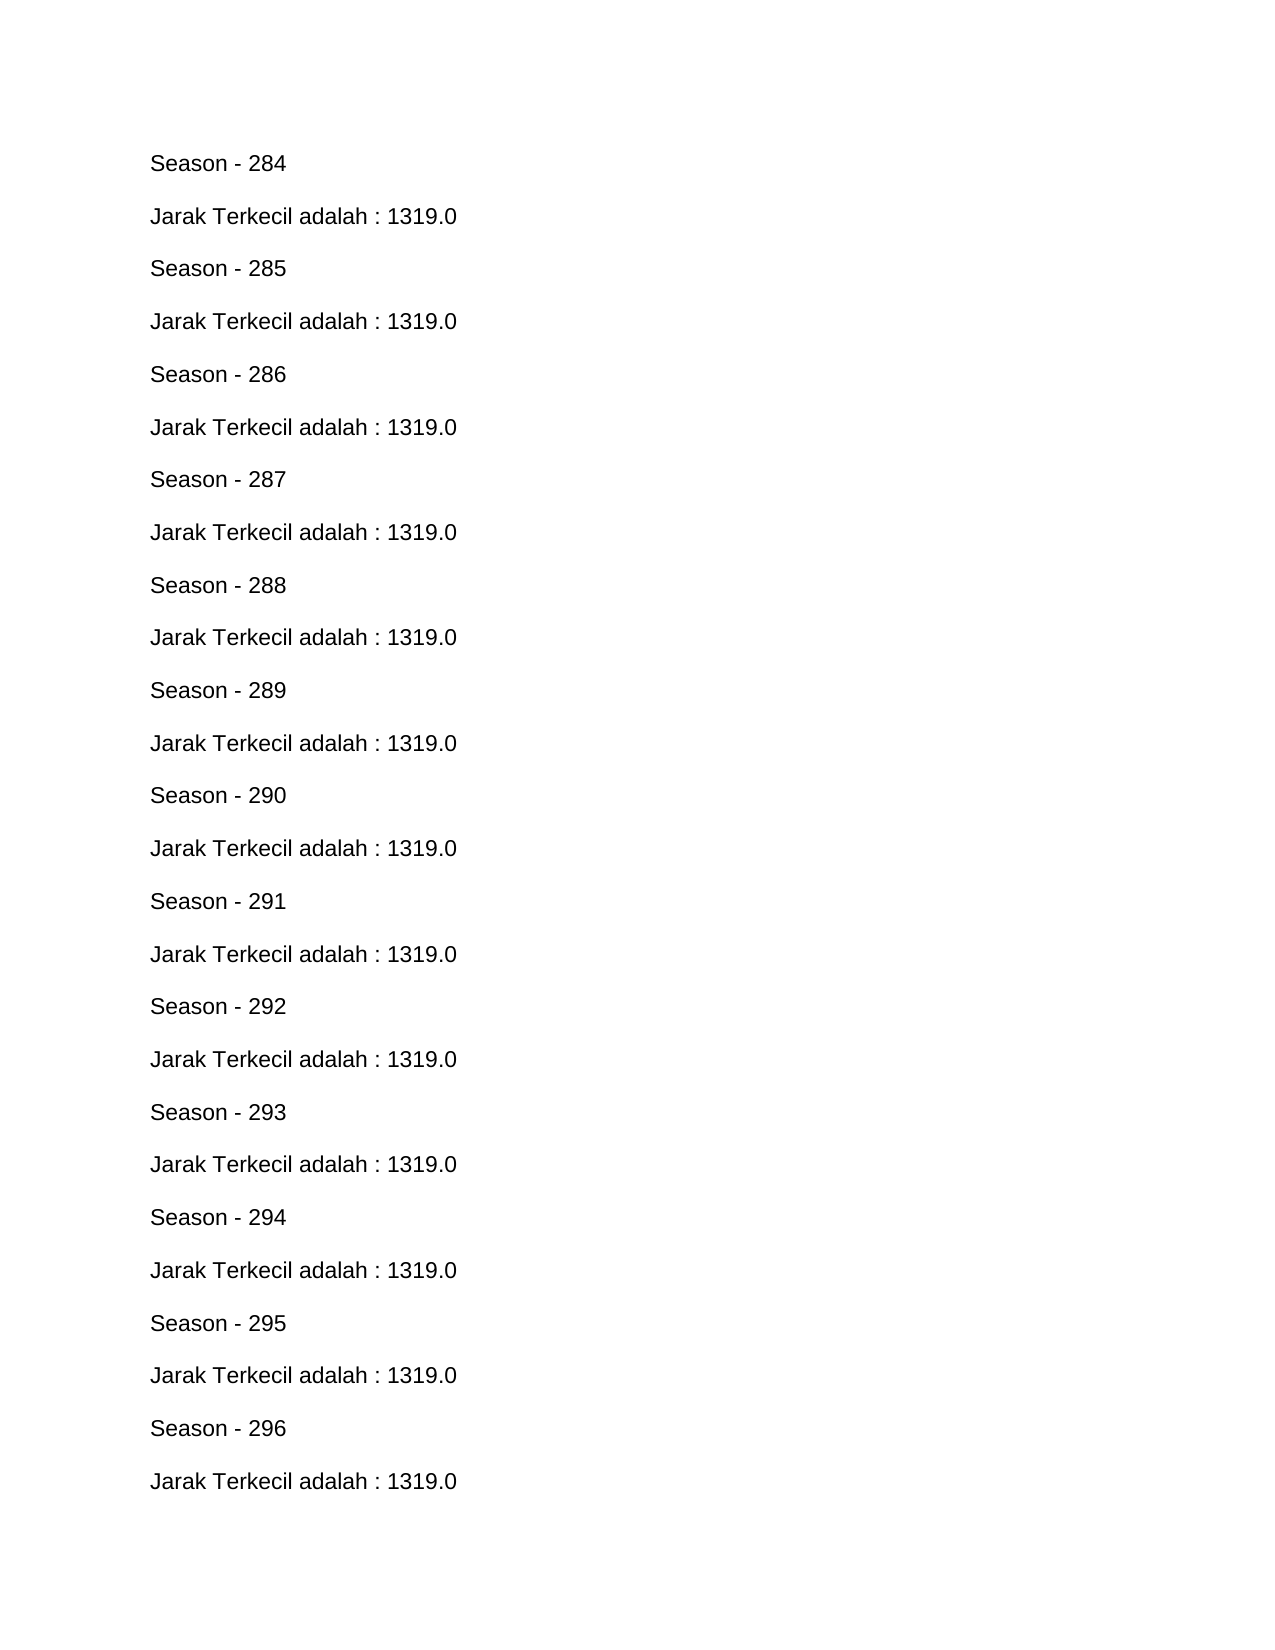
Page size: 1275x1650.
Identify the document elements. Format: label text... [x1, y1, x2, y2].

text Season - 295 [150, 1309, 1125, 1336]
text Jarak Terkecil adalah : 1319.0 [150, 203, 1125, 229]
text Jarak Terkecil adalah : 1319.0 [150, 1468, 1125, 1494]
text Season - 294 [150, 1204, 1125, 1231]
text Season - 288 [150, 572, 1125, 598]
text Jarak Terkecil adalah : 1319.0 [150, 519, 1125, 545]
text Season - 287 [150, 466, 1125, 493]
text Season - 284 [150, 150, 1125, 176]
text Season - 291 [150, 888, 1125, 914]
text Season - 286 [150, 361, 1125, 387]
text Jarak Terkecil adalah : 1319.0 [150, 1362, 1125, 1389]
text Jarak Terkecil adalah : 1319.0 [150, 1046, 1125, 1072]
text Season - 296 [150, 1415, 1125, 1441]
text Jarak Terkecil adalah : 1319.0 [150, 308, 1125, 334]
text Jarak Terkecil adalah : 1319.0 [150, 413, 1125, 440]
text Season - 292 [150, 993, 1125, 1020]
text Jarak Terkecil adalah : 1319.0 [150, 835, 1125, 862]
text Season - 285 [150, 255, 1125, 282]
text Jarak Terkecil adalah : 1319.0 [150, 624, 1125, 651]
text Season - 290 [150, 782, 1125, 809]
text Jarak Terkecil adalah : 1319.0 [150, 1151, 1125, 1178]
text Season - 289 [150, 677, 1125, 703]
text Jarak Terkecil adalah : 1319.0 [150, 730, 1125, 756]
text Jarak Terkecil adalah : 1319.0 [150, 1257, 1125, 1283]
text Jarak Terkecil adalah : 1319.0 [150, 941, 1125, 967]
text Season - 293 [150, 1099, 1125, 1125]
